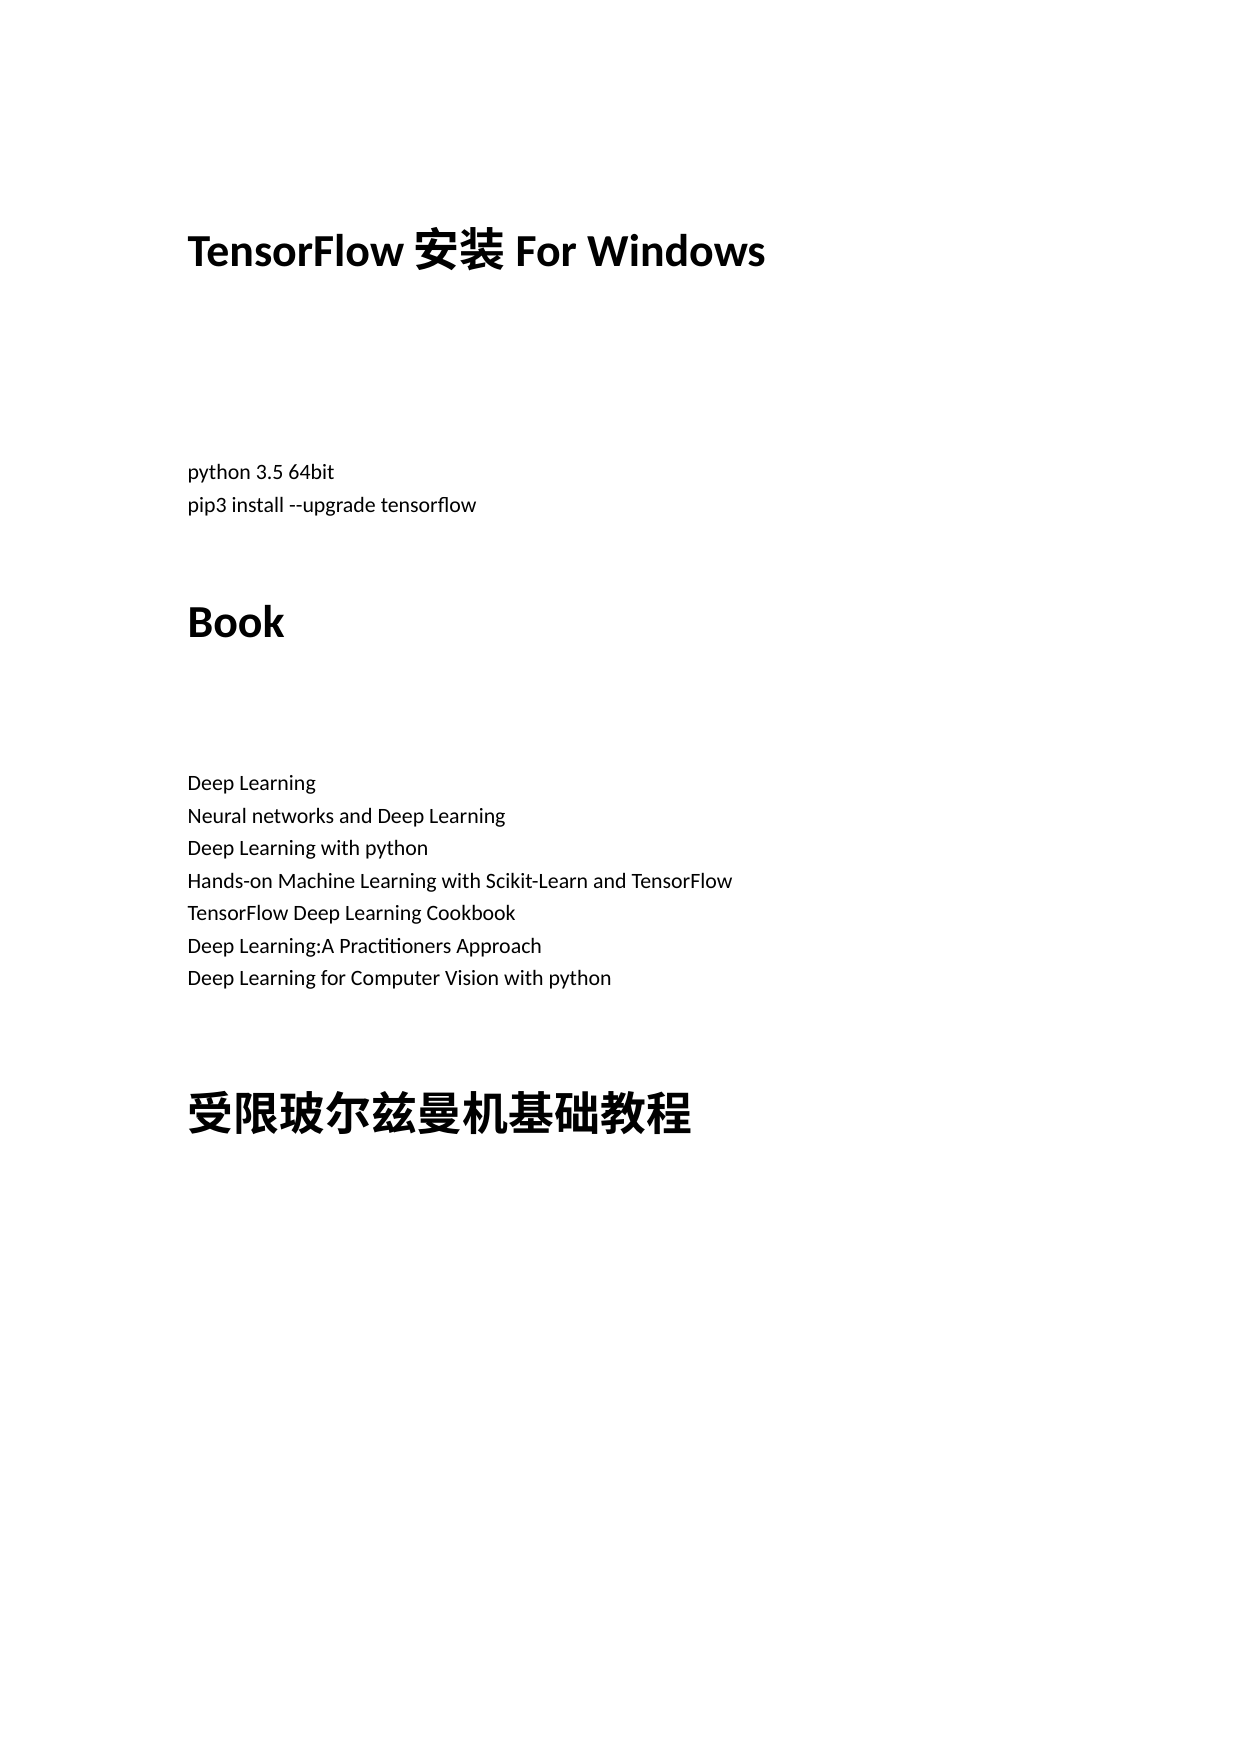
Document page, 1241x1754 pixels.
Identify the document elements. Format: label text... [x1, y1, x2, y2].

text python 3.5 64bit [187, 455, 1053, 488]
subtitle Book [187, 588, 1053, 653]
text TensorFlow Deep Learning Cookbook [187, 896, 1053, 929]
text Hands-on Machine Learning with Scikit-Learn and TensorFlow [187, 864, 1053, 896]
text Deep Learning for Computer Vision with python [187, 961, 1053, 994]
text Neural networks and Deep Learning [187, 799, 1053, 831]
text Deep Learning:A Practitioners Approach [187, 929, 1053, 961]
text Deep Learning [187, 766, 1053, 799]
text Deep Learning with python [187, 831, 1053, 864]
subtitle 受限玻尔兹曼机基础教程 [187, 1062, 1053, 1159]
text pip3 install --upgrade tensorflow [187, 488, 1053, 520]
subtitle TensorFlow安装 For Windows [187, 197, 1053, 295]
